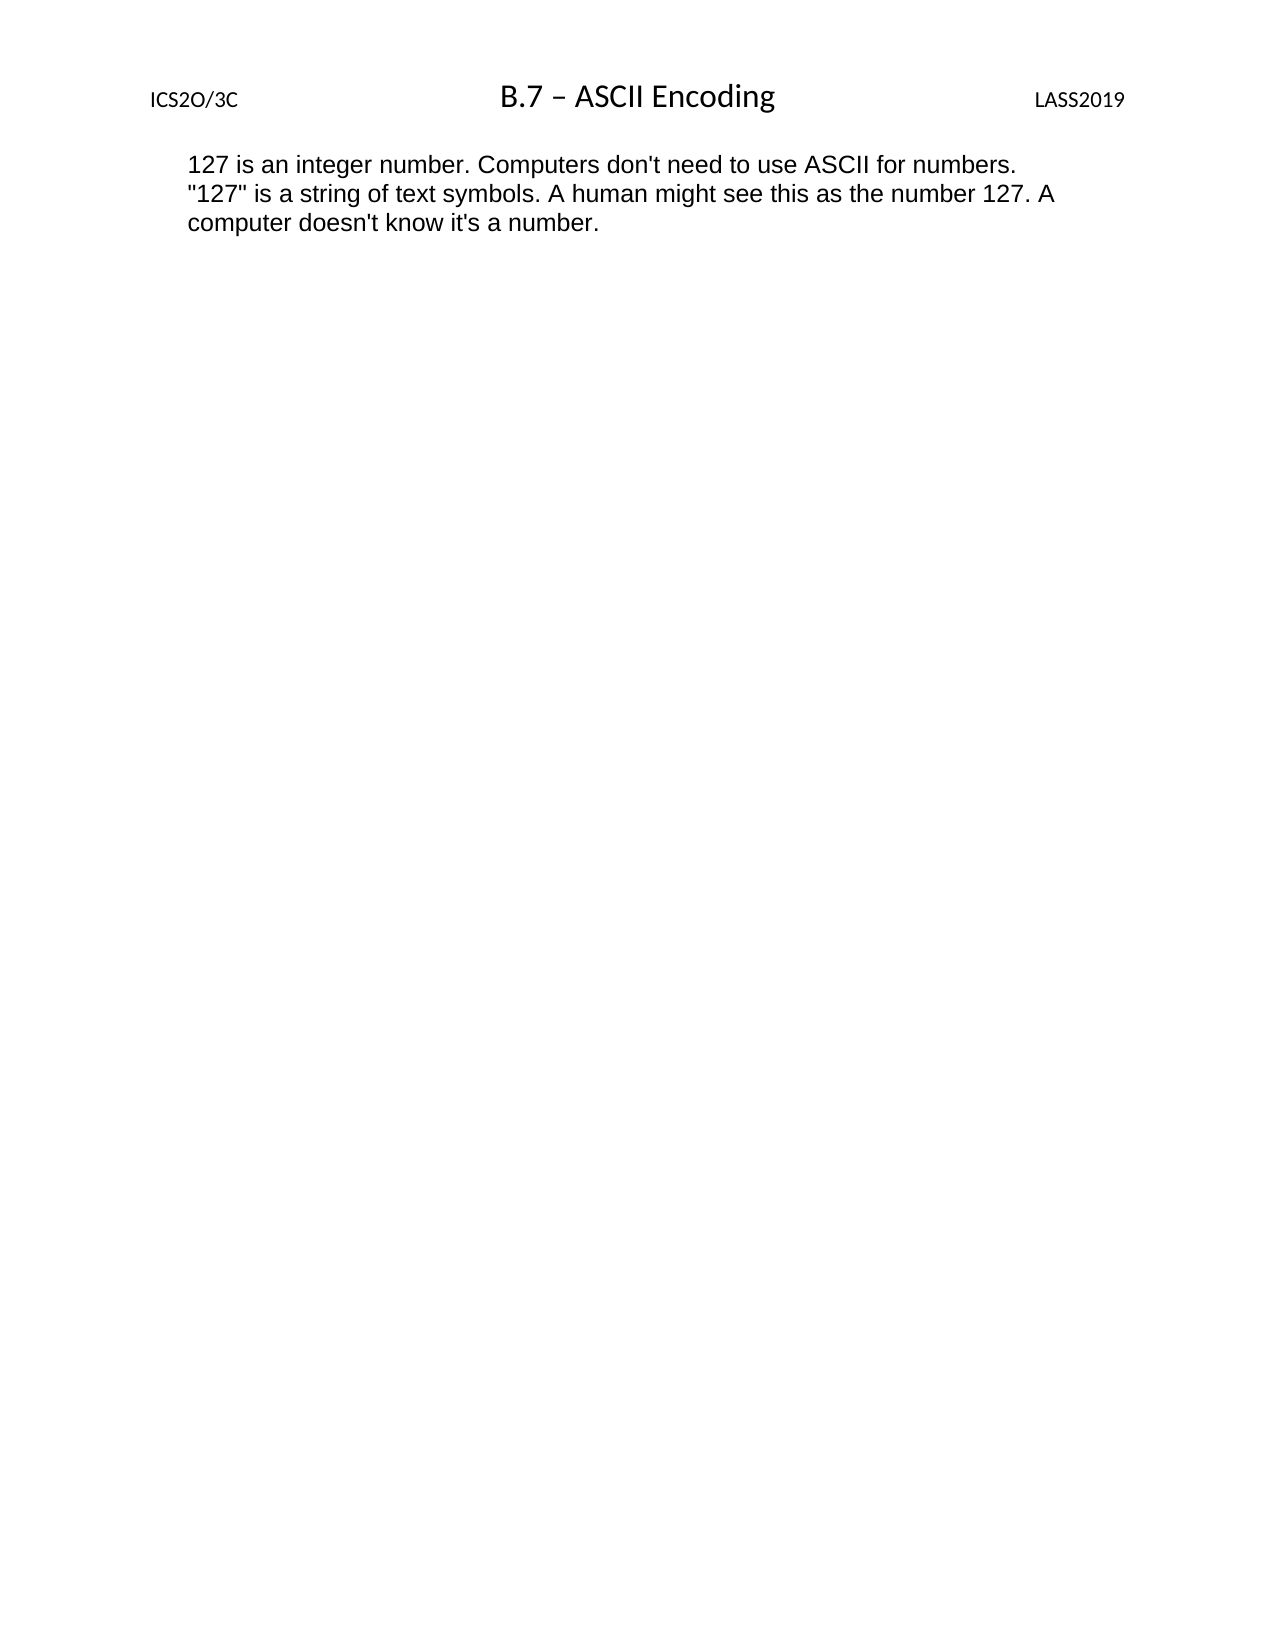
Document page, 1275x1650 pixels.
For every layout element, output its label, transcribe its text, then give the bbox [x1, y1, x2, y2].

text 127 is an integer number. Computers don't need to use ASCII for numbers. "127" is a string of text symbols. A human might see this as the number 127. A computer doesn't know it's a number. [187, 150, 1125, 236]
